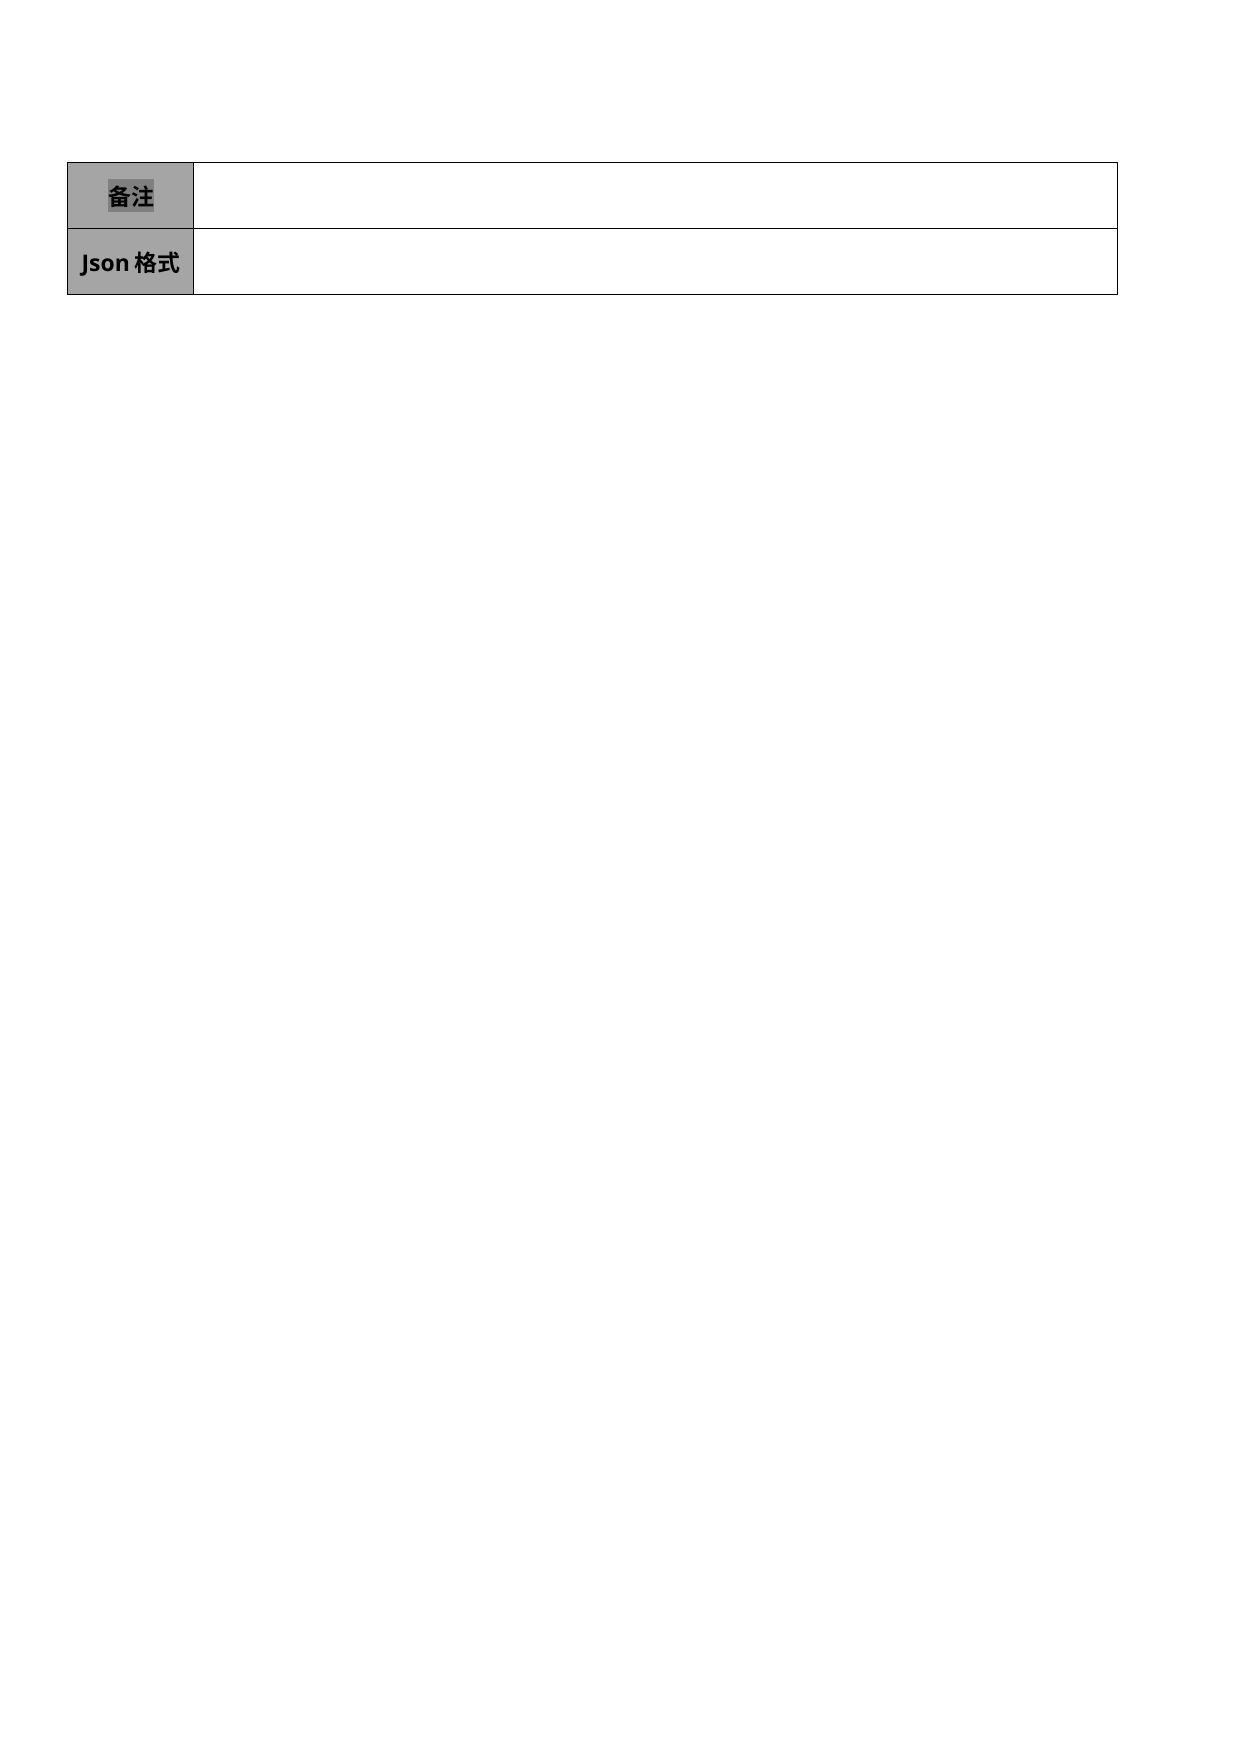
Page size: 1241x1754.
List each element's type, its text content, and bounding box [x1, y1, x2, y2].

table_cell [194, 163, 1117, 228]
table_cell 备注 [68, 163, 193, 228]
table_cell Json格式 [68, 229, 193, 294]
table_cell [194, 229, 1117, 294]
